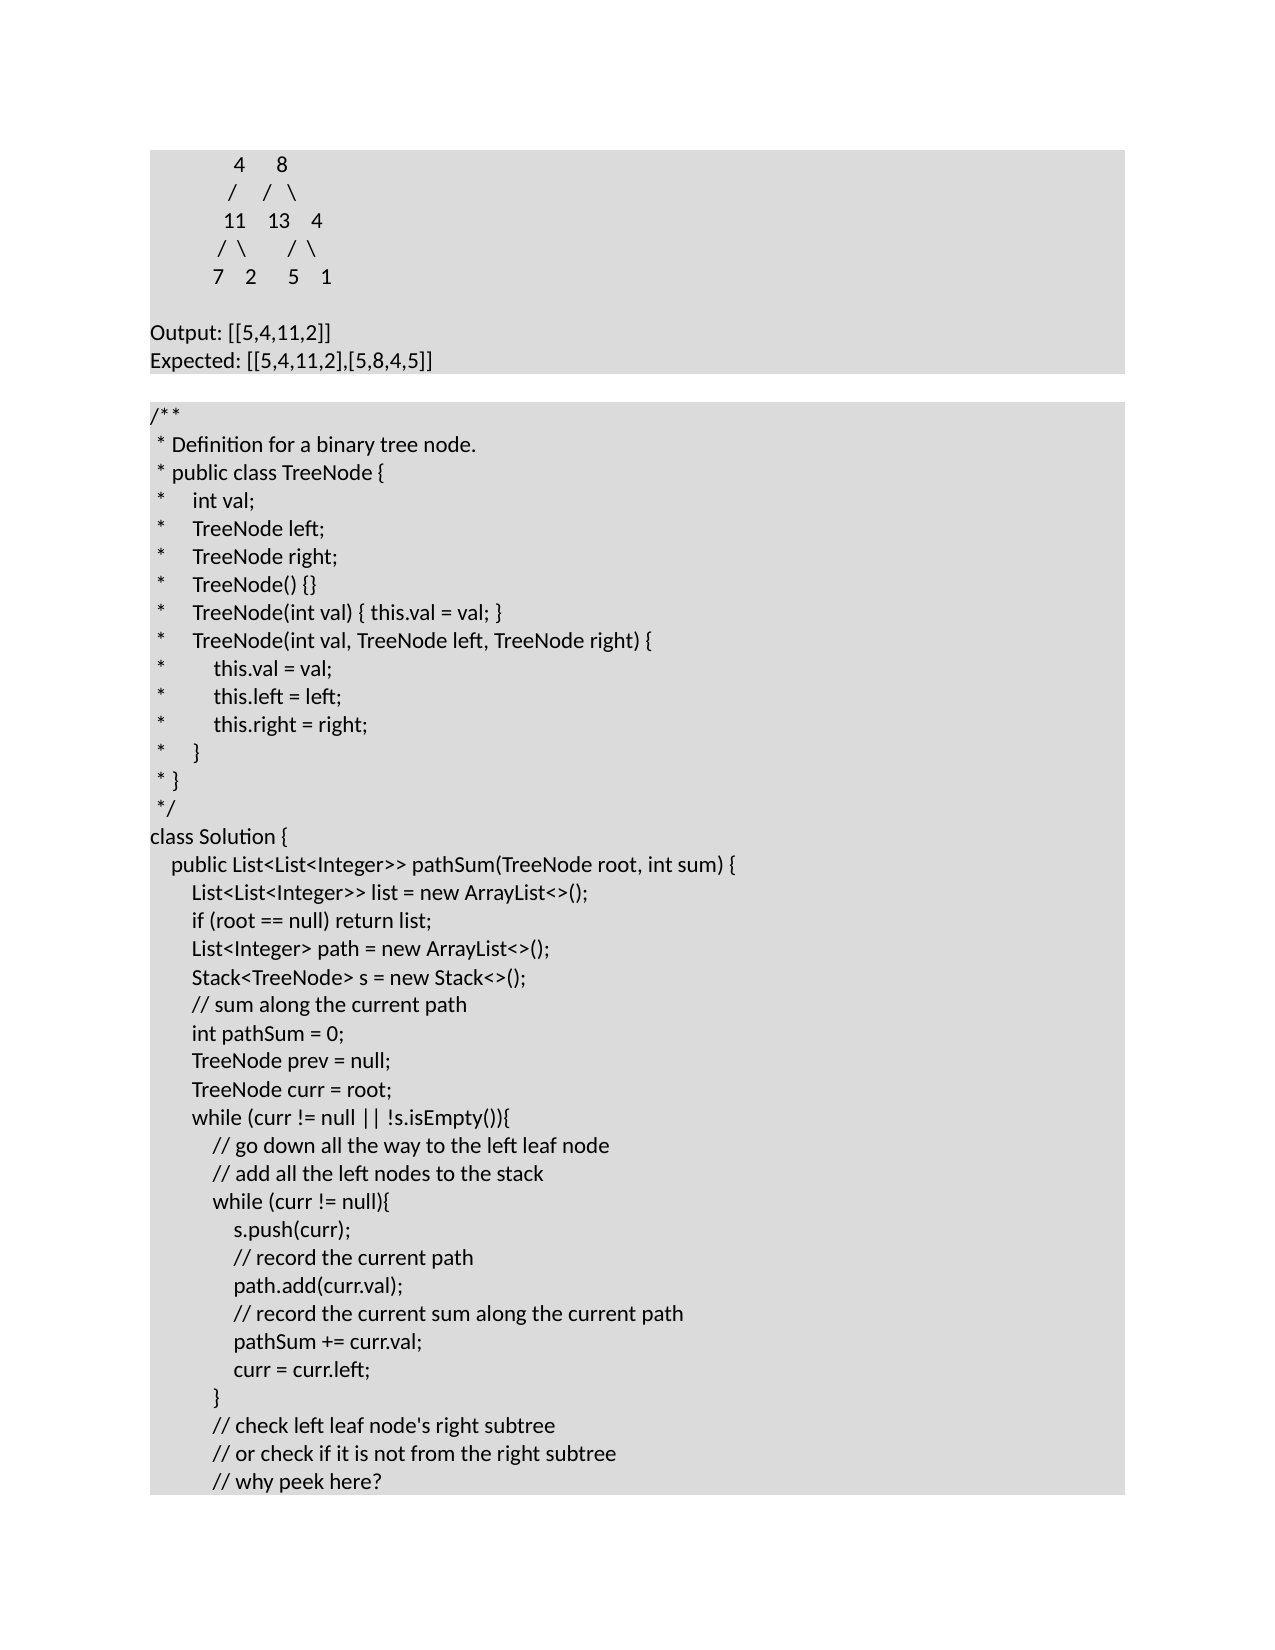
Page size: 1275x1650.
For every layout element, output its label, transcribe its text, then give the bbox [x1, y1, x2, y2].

text // or check if it is not from the right subtree [150, 1439, 1125, 1467]
text * } [150, 766, 1125, 794]
text // record the current path [150, 1243, 1125, 1271]
text while (curr != null){ [150, 1187, 1125, 1215]
text * Definition for a binary tree node. [150, 430, 1125, 458]
text /** [150, 402, 1125, 430]
text / / \ [150, 178, 1125, 206]
text 11 13 4 [150, 206, 1125, 234]
text * this.val = val; [150, 654, 1125, 682]
text Stack<TreeNode> s = new Stack<>(); [150, 963, 1125, 991]
text s.push(curr); [150, 1215, 1125, 1243]
text TreeNode prev = null; [150, 1047, 1125, 1075]
text path.add(curr.val); [150, 1271, 1125, 1299]
text public List<List<Integer>> pathSum(TreeNode root, int sum) { [150, 851, 1125, 878]
text Expected: [[5,4,11,2],[5,8,4,5]] [150, 346, 1125, 374]
text * public class TreeNode { [150, 458, 1125, 486]
text // add all the left nodes to the stack [150, 1159, 1125, 1187]
text pathSum += curr.val; [150, 1327, 1125, 1355]
text // record the current sum along the current path [150, 1299, 1125, 1327]
text // why peek here? [150, 1467, 1125, 1495]
text // sum along the current path [150, 991, 1125, 1019]
text List<Integer> path = new ArrayList<>(); [150, 934, 1125, 963]
text 4 8 [150, 150, 1125, 178]
text // check left leaf node's right subtree [150, 1411, 1125, 1439]
text * TreeNode() {} [150, 570, 1125, 598]
text */ [150, 794, 1125, 822]
text * TreeNode(int val) { this.val = val; } [150, 598, 1125, 626]
text int pathSum = 0; [150, 1019, 1125, 1047]
text * } [150, 738, 1125, 766]
text * TreeNode(int val, TreeNode left, TreeNode right) { [150, 626, 1125, 654]
text 7 2 5 1 [150, 262, 1125, 290]
text / \ / \ [150, 234, 1125, 262]
text * TreeNode right; [150, 542, 1125, 570]
text class Solution { [150, 822, 1125, 851]
text * this.left = left; [150, 682, 1125, 710]
text if (root == null) return list; [150, 907, 1125, 934]
text TreeNode curr = root; [150, 1075, 1125, 1103]
text * this.right = right; [150, 710, 1125, 738]
text Output: [[5,4,11,2]] [150, 318, 1125, 346]
text while (curr != null || !s.isEmpty()){ [150, 1103, 1125, 1131]
text } [150, 1383, 1125, 1411]
text * int val; [150, 486, 1125, 514]
text * TreeNode left; [150, 514, 1125, 542]
text List<List<Integer>> list = new ArrayList<>(); [150, 878, 1125, 907]
text curr = curr.left; [150, 1355, 1125, 1383]
text // go down all the way to the left leaf node [150, 1131, 1125, 1159]
